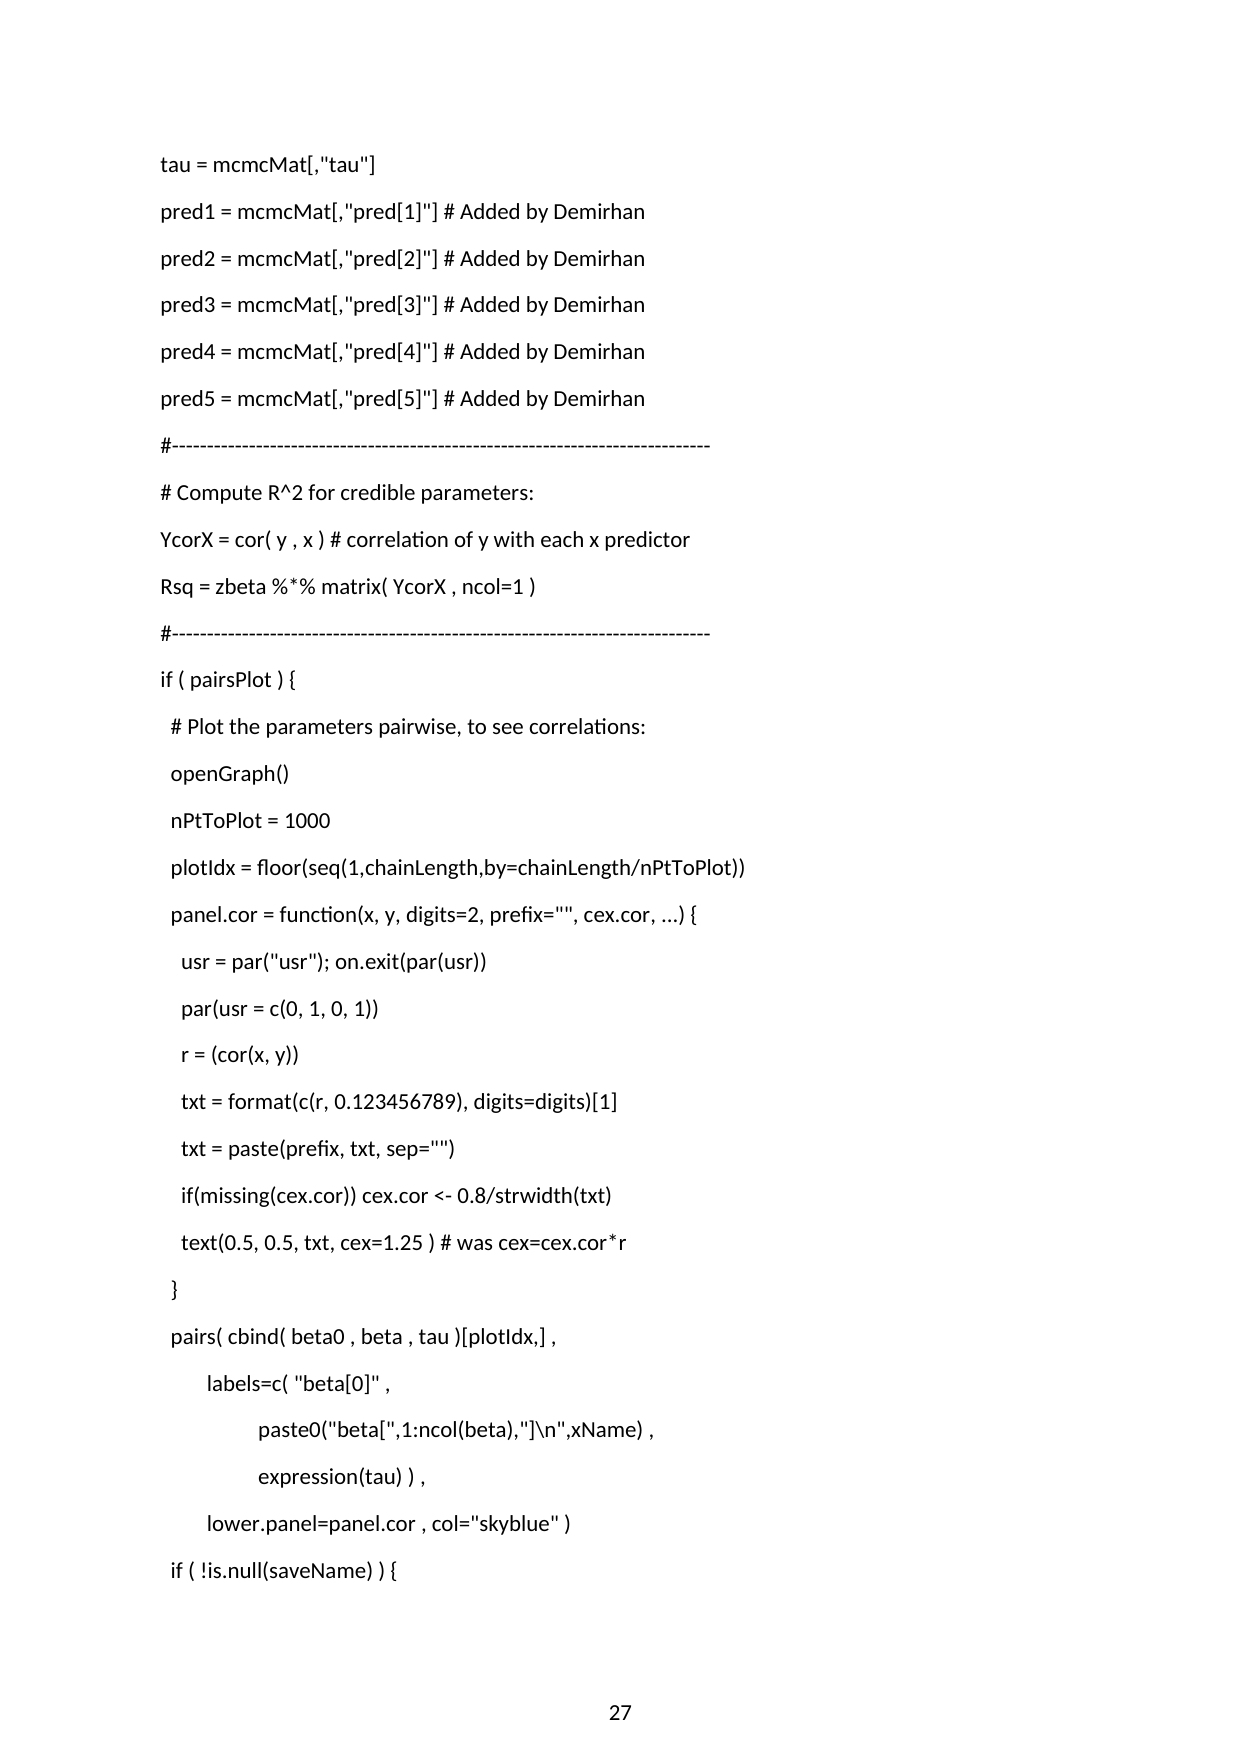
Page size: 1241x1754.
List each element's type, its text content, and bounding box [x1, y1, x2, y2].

text if ( pairsPlot ) { [150, 666, 1090, 694]
text # Plot the parameters pairwise, to see correlations: [150, 712, 1090, 741]
text pred2 = mcmcMat[,"pred[2]"] # Added by Demirhan [150, 244, 1090, 272]
text lower.panel=panel.cor , col="skyblue" ) [150, 1509, 1090, 1537]
text pred1 = mcmcMat[,"pred[1]"] # Added by Demirhan [150, 197, 1090, 225]
text pred4 = mcmcMat[,"pred[4]"] # Added by Demirhan [150, 337, 1090, 366]
text text(0.5, 0.5, txt, cex=1.25 ) # was cex=cex.cor*r [150, 1228, 1090, 1256]
text pred5 = mcmcMat[,"pred[5]"] # Added by Demirhan [150, 384, 1090, 412]
text if ( !is.null(saveName) ) { [150, 1556, 1090, 1584]
text txt = paste(prefix, txt, sep="") [150, 1134, 1090, 1162]
text pairs( cbind( beta0 , beta , tau )[plotIdx,] , [150, 1322, 1090, 1350]
text #----------------------------------------------------------------------------- [150, 619, 1090, 647]
text r = (cor(x, y)) [150, 1041, 1090, 1069]
text openGraph() [150, 759, 1090, 787]
text Rsq = zbeta %*% matrix( YcorX , ncol=1 ) [150, 572, 1090, 600]
text } [150, 1275, 1090, 1303]
text # Compute R^2 for credible parameters: [150, 478, 1090, 506]
text labels=c( "beta[0]" , [150, 1369, 1090, 1397]
text nPtToPlot = 1000 [150, 806, 1090, 834]
text pred3 = mcmcMat[,"pred[3]"] # Added by Demirhan [150, 291, 1090, 319]
text txt = format(c(r, 0.123456789), digits=digits)[1] [150, 1087, 1090, 1116]
text expression(tau) ) , [150, 1462, 1090, 1491]
text tau = mcmcMat[,"tau"] [150, 150, 1090, 178]
text par(usr = c(0, 1, 0, 1)) [150, 994, 1090, 1022]
text paste0("beta[",1:ncol(beta),"]\n",xName) , [150, 1416, 1090, 1444]
text if(missing(cex.cor)) cex.cor <- 0.8/strwidth(txt) [150, 1181, 1090, 1209]
text YcorX = cor( y , x ) # correlation of y with each x predictor [150, 525, 1090, 553]
text panel.cor = function(x, y, digits=2, prefix="", cex.cor, ...) { [150, 900, 1090, 928]
text #----------------------------------------------------------------------------- [150, 431, 1090, 459]
text plotIdx = floor(seq(1,chainLength,by=chainLength/nPtToPlot)) [150, 853, 1090, 881]
text usr = par("usr"); on.exit(par(usr)) [150, 947, 1090, 975]
